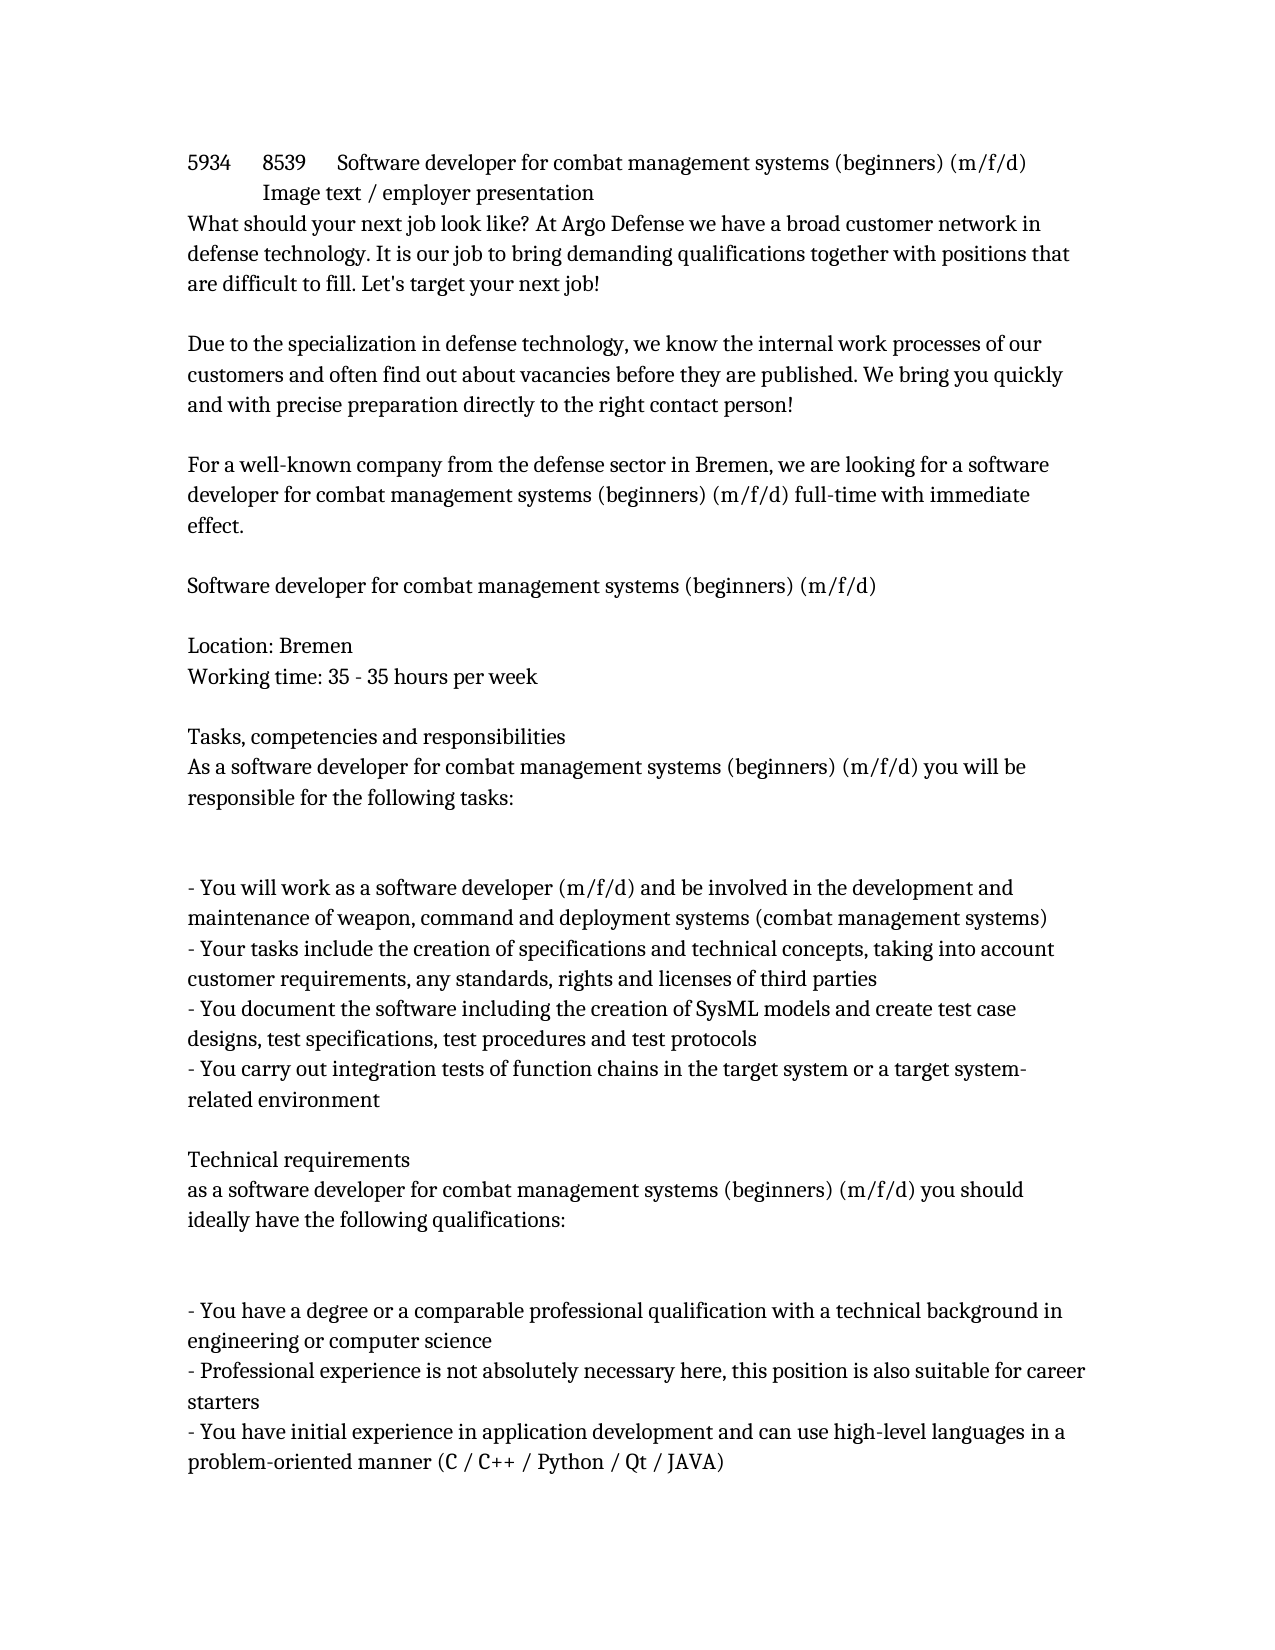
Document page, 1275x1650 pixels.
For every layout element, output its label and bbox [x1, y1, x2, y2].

text [187, 150, 1087, 1475]
